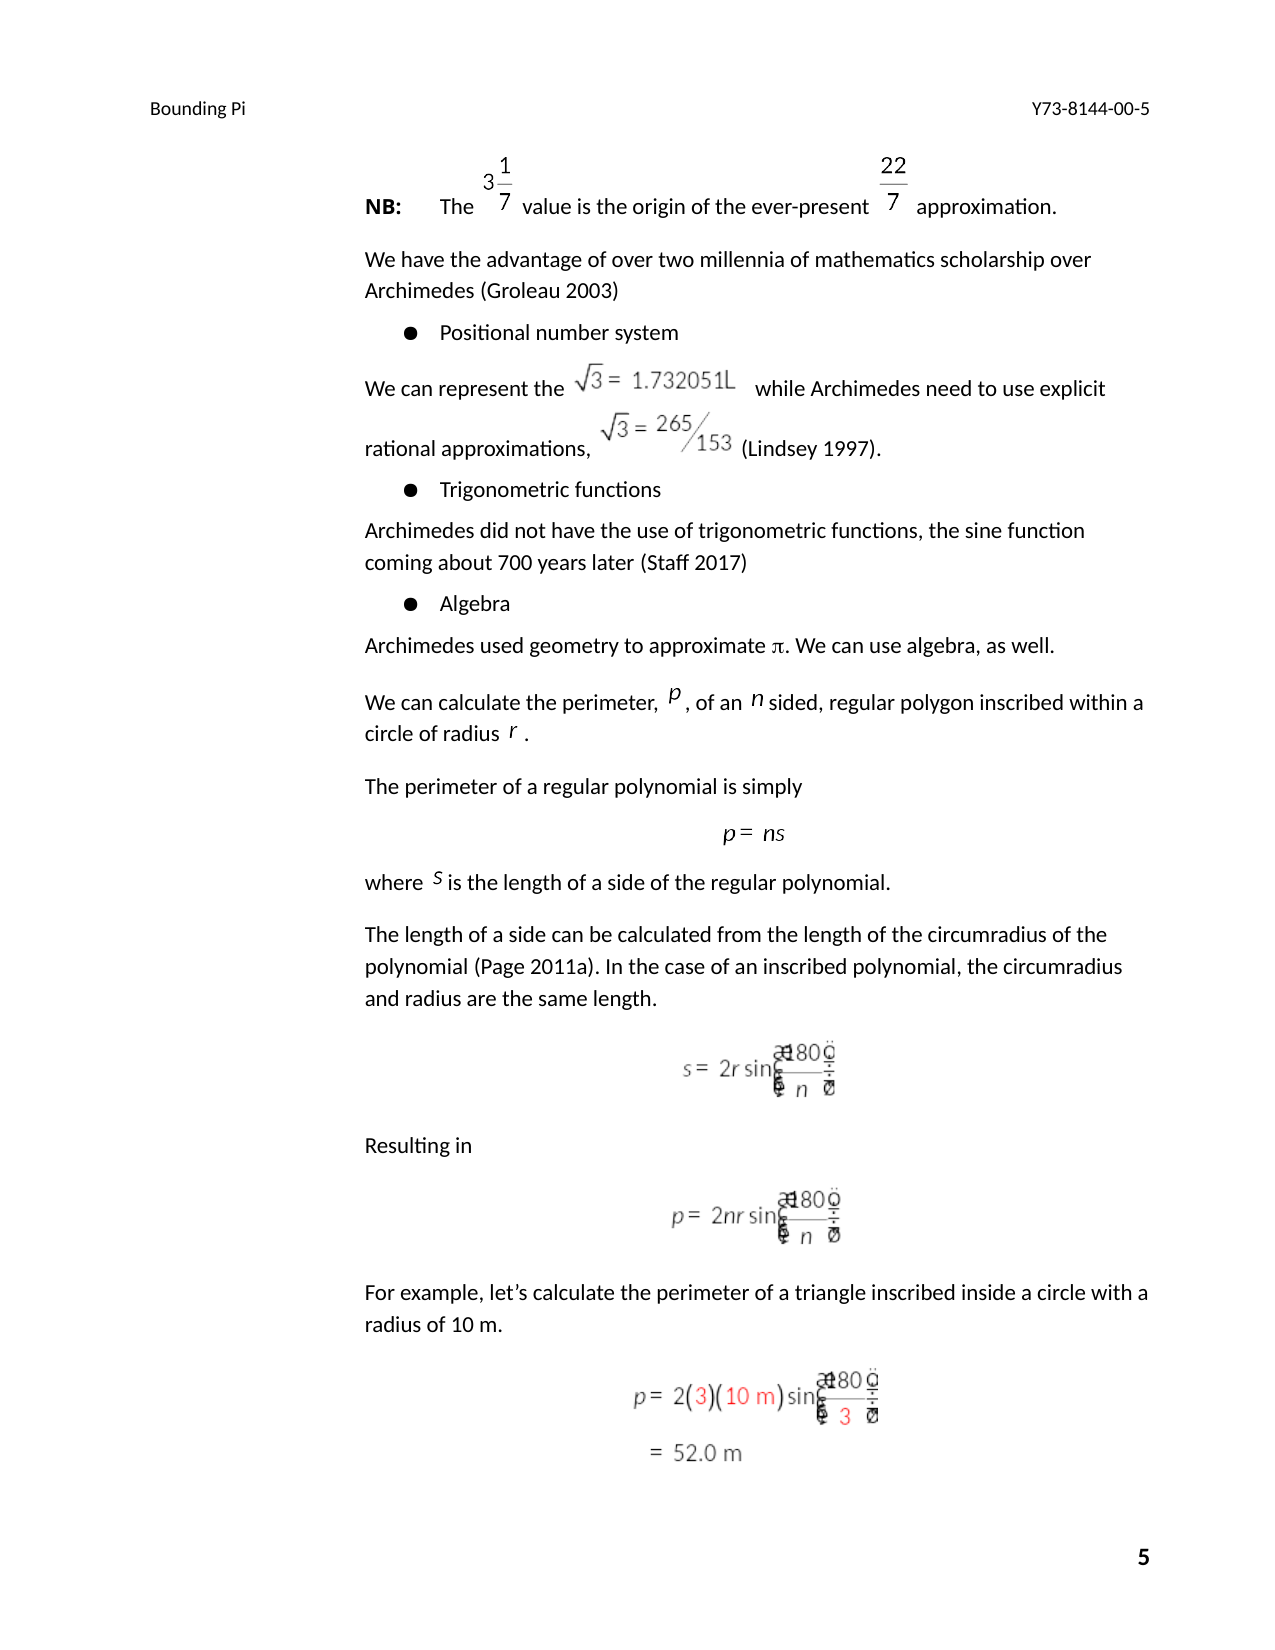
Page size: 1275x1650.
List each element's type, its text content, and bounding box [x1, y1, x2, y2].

text Resulting in [364, 1131, 1150, 1159]
text Archimedes did not have the use of trigonometric functions, the sine function coming about 700 years later (Staff 2017) [364, 516, 1150, 576]
text We can represent the while Archimedes need to use explicit rational approximations, (Lindsey 1997). [364, 359, 1150, 462]
text We have the advantage of over two millennia of mathematics scholarship over Archimedes (Groleau 2003) [364, 245, 1150, 305]
text We can calculate the perimeter, , of an sided, regular polygon inscribed within a circle of radius . [364, 683, 1150, 747]
text The perimeter of a regular polynomial is simply [364, 772, 1150, 800]
text Trigonometric functions [401, 475, 1150, 503]
text For example, let’s calculate the perimeter of a triangle inscribed inside a circle with a radius of 10 m. [364, 1278, 1150, 1338]
text NB: The value is the origin of the ever-present approximation. [364, 150, 1150, 220]
text Algebra [401, 589, 1150, 618]
text where is the length of a side of the regular polynomial. [364, 867, 1150, 896]
text Archimedes used geometry to approximate . We can use algebra, as well. [364, 631, 1150, 659]
text The length of a side can be calculated from the length of the circumradius of the polynomial (Page 2011a). In the case of an inscribed polynomial, the circumradius and radius are the same length. [364, 920, 1150, 1012]
text Positional number system [401, 318, 1150, 346]
